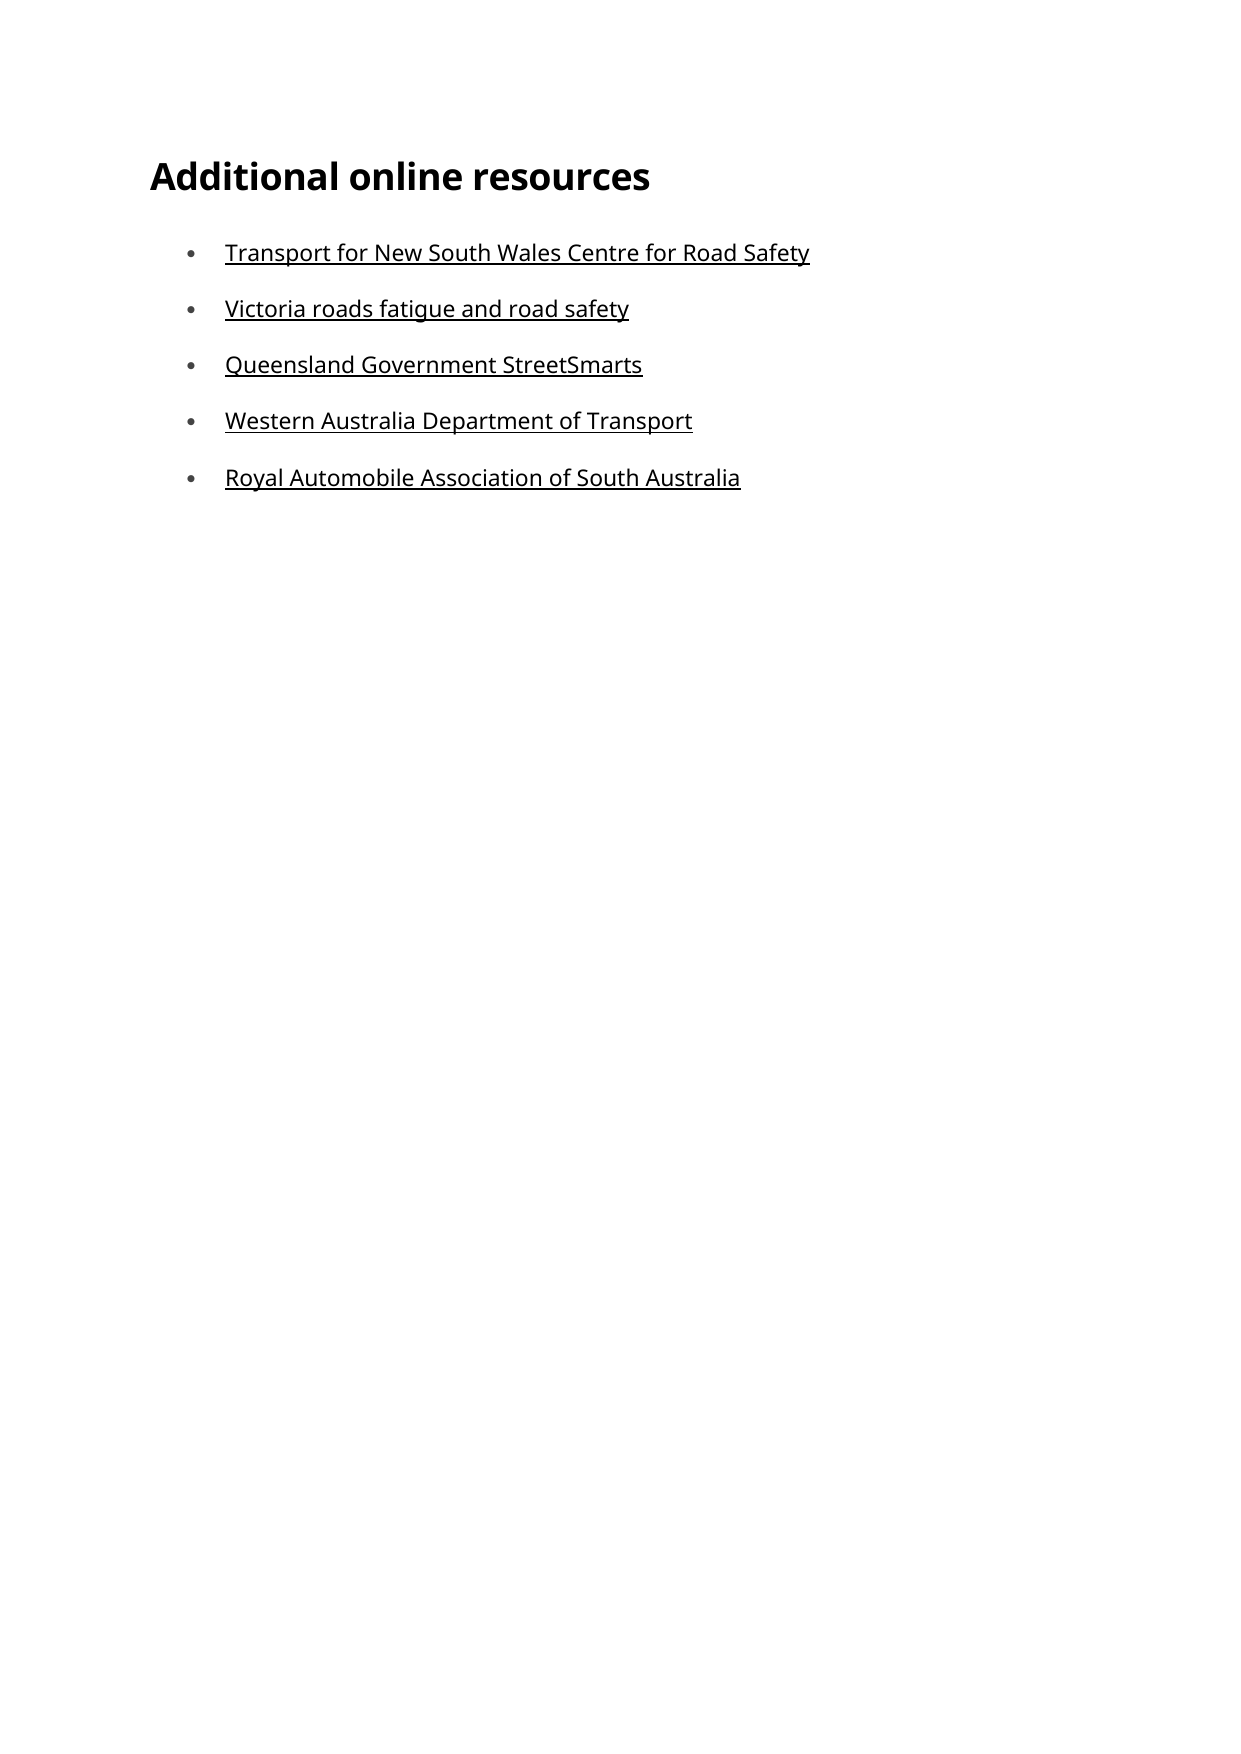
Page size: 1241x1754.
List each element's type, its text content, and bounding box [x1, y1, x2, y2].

list Queensland Government StreetSmarts [187, 343, 1090, 380]
subtitle Additional online resources [150, 150, 1090, 201]
list Victoria roads fatigue and road safety [187, 286, 1090, 324]
list Western Australia Department of Transport [187, 399, 1090, 436]
list Transport for New South Wales Centre for Road Safety [187, 230, 1090, 268]
list Royal Automobile Association of South Australia [187, 455, 1090, 493]
